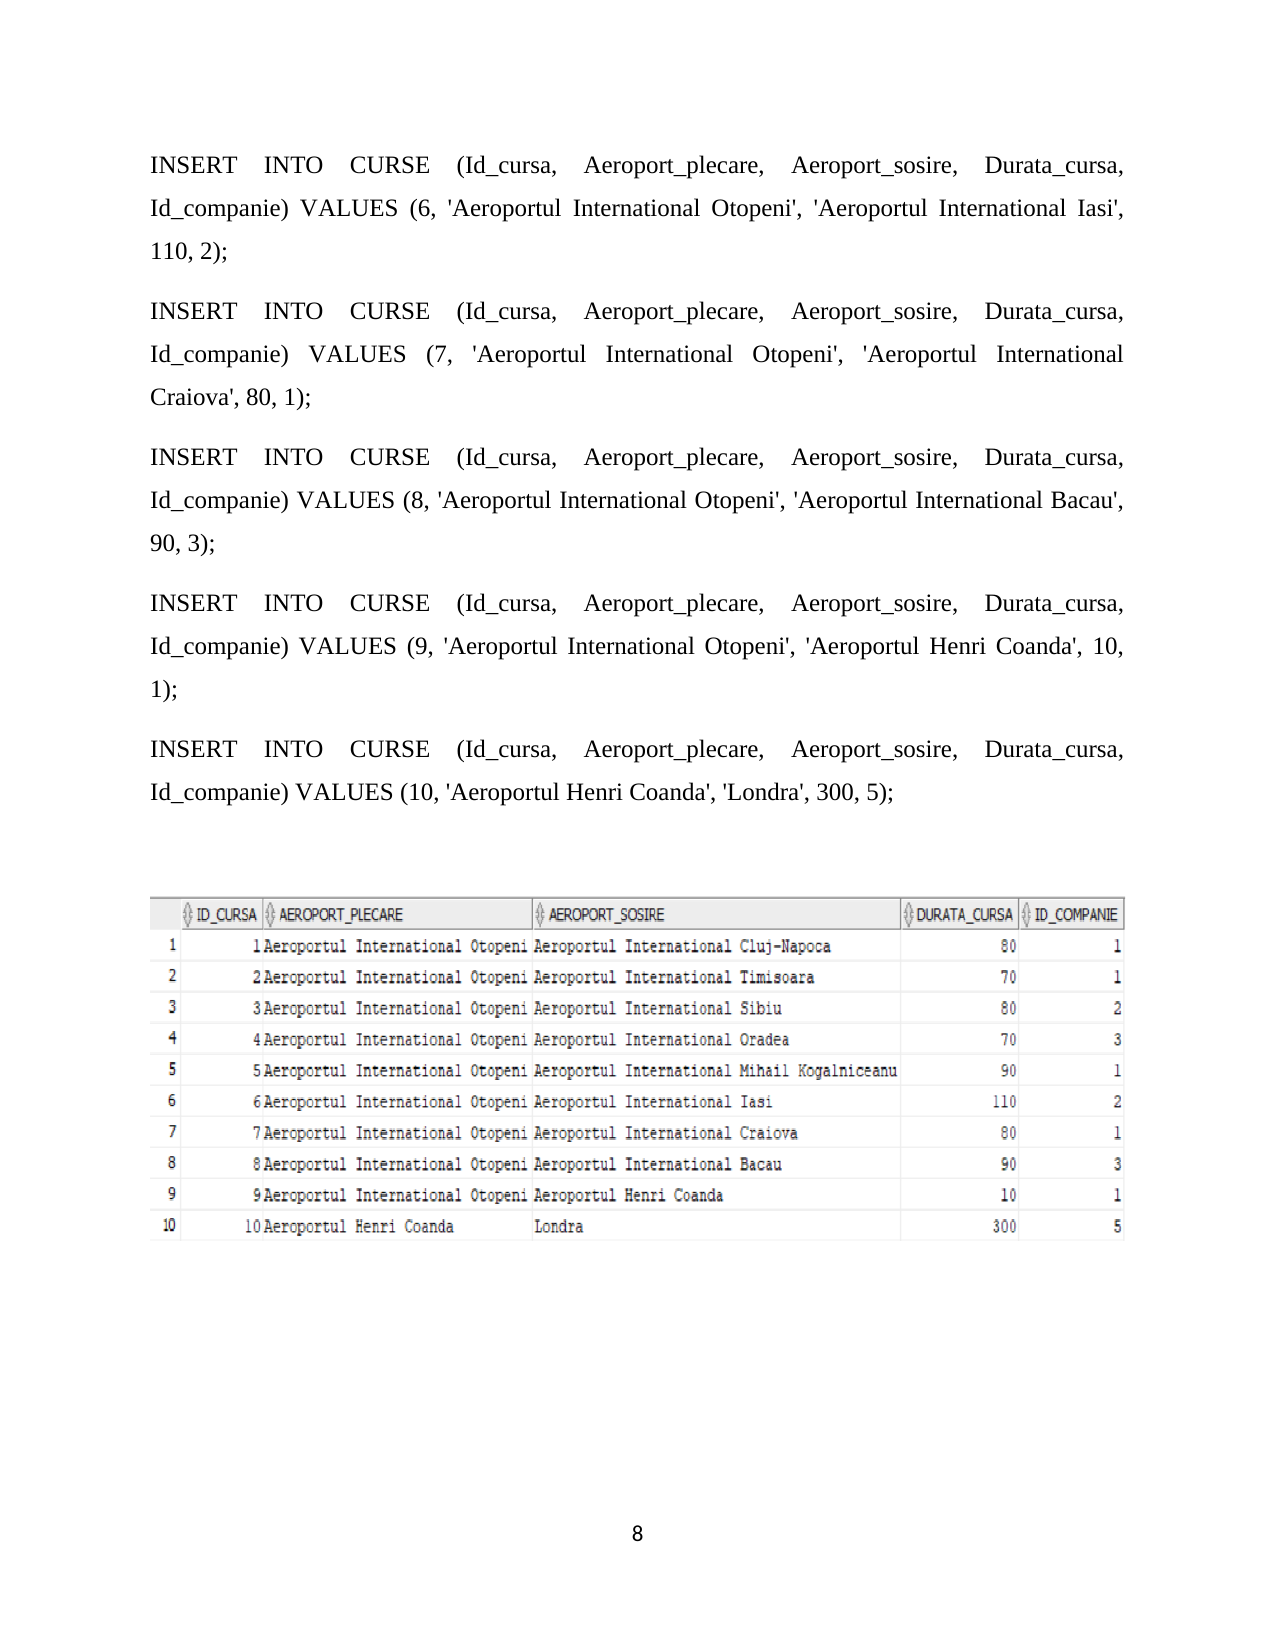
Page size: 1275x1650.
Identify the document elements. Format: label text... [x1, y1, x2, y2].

text INSERT INTO CURSE (Id_cursa, Aeroport_plecare, Aeroport_sosire, Durata_cursa, Id_companie) VALUES (8, 'Aeroportul International Otopeni', 'Aeroportul International Bacau', 90, 3); [150, 442, 1125, 557]
picture [150, 896, 1125, 1241]
text INSERT INTO CURSE (Id_cursa, Aeroport_plecare, Aeroport_sosire, Durata_cursa, Id_companie) VALUES (6, 'Aeroportul International Otopeni', 'Aeroportul International Iasi', 110, 2); [150, 150, 1125, 265]
text INSERT INTO CURSE (Id_cursa, Aeroport_plecare, Aeroport_sosire, Durata_cursa, Id_companie) VALUES (10, 'Aeroportul Henri Coanda', 'Londra', 300, 5); [150, 734, 1125, 806]
text INSERT INTO CURSE (Id_cursa, Aeroport_plecare, Aeroport_sosire, Durata_cursa, Id_companie) VALUES (7, 'Aeroportul International Otopeni', 'Aeroportul International Craiova', 80, 1); [150, 296, 1125, 411]
text INSERT INTO CURSE (Id_cursa, Aeroport_plecare, Aeroport_sosire, Durata_cursa, Id_companie) VALUES (9, 'Aeroportul International Otopeni', 'Aeroportul Henri Coanda', 10, 1); [150, 588, 1125, 703]
